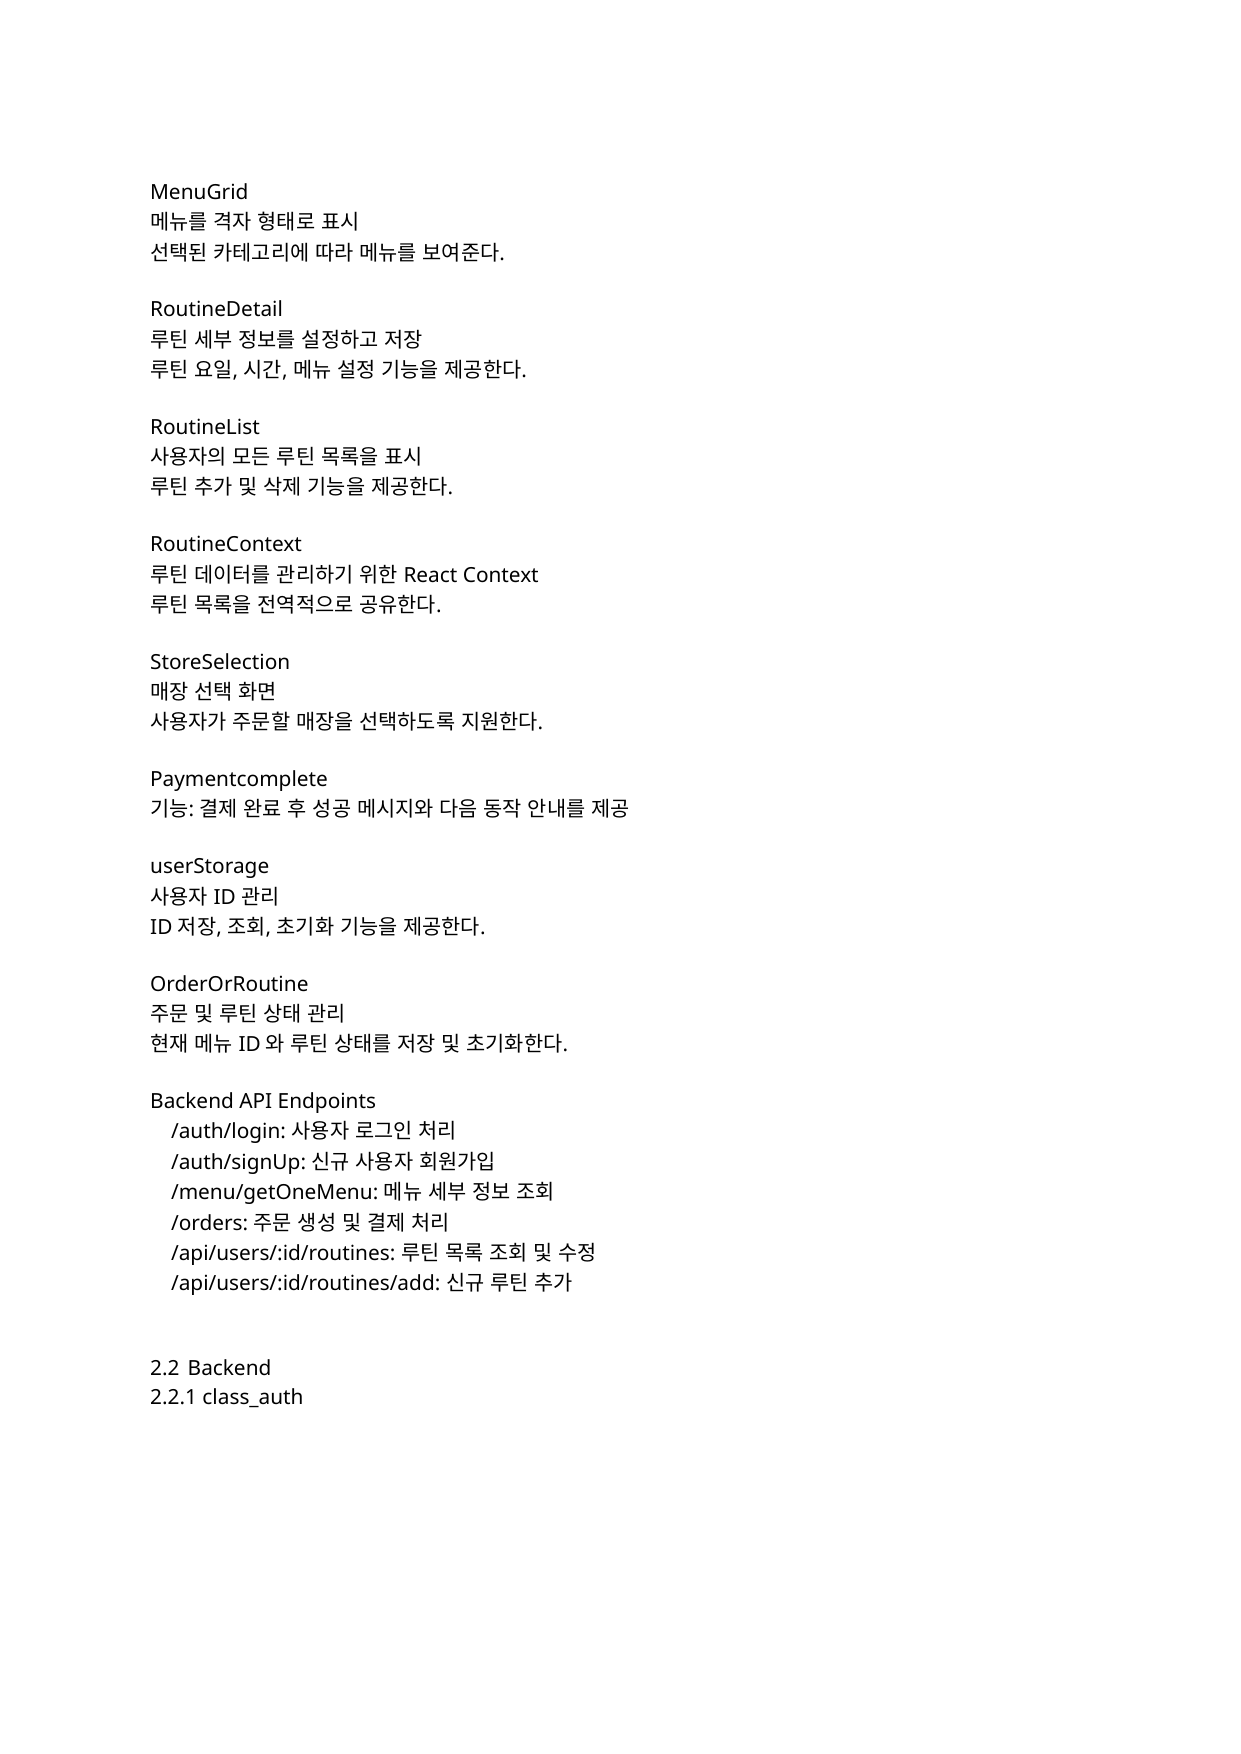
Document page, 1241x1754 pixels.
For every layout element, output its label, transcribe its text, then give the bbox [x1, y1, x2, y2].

text RoutineList [150, 412, 1090, 440]
text 현재 메뉴 ID와 루틴 상태를 저장 및 초기화한다. [150, 1028, 1090, 1058]
text /api/users/:id/routines: 루틴 목록 조회 및 수정 [150, 1236, 1090, 1266]
text Paymentcomplete [150, 764, 1090, 793]
text 기능: 결제 완료 후 성공 메시지와 다음 동작 안내를 제공 [150, 793, 1090, 823]
text 루틴 요일, 시간, 메뉴 설정 기능을 제공한다. [150, 353, 1090, 383]
text RoutineDetail [150, 294, 1090, 323]
text Backend API Endpoints [150, 1086, 1090, 1115]
text 메뉴를 격자 형태로 표시 [150, 206, 1090, 236]
text 루틴 목록을 전역적으로 공유한다. [150, 588, 1090, 618]
text /menu/getOneMenu: 메뉴 세부 정보 조회 [150, 1175, 1090, 1206]
text 사용자가 주문할 매장을 선택하도록 지원한다. [150, 706, 1090, 736]
text /auth/signUp: 신규 사용자 회원가입 [150, 1145, 1090, 1175]
text userStorage [150, 851, 1090, 880]
text 사용자 ID 관리 [150, 880, 1090, 910]
text 루틴 추가 및 삭제 기능을 제공한다. [150, 471, 1090, 501]
text 루틴 세부 정보를 설정하고 저장 [150, 323, 1090, 353]
text 사용자의 모든 루틴 목록을 표시 [150, 440, 1090, 471]
text /api/users/:id/routines/add: 신규 루틴 추가 [150, 1266, 1090, 1297]
text OrderOrRoutine [150, 969, 1090, 997]
text StoreSelection [150, 647, 1090, 675]
text ID 저장, 조회, 초기화 기능을 제공한다. [150, 910, 1090, 941]
text 주문 및 루틴 상태 관리 [150, 997, 1090, 1028]
text /auth/login: 사용자 로그인 처리 [150, 1115, 1090, 1145]
text RoutineContext [150, 529, 1090, 558]
list Backend [150, 1353, 1090, 1382]
text MenuGrid [150, 177, 1090, 206]
text 루틴 데이터를 관리하기 위한 React Context [150, 558, 1090, 588]
text 선택된 카테고리에 따라 메뉴를 보여준다. [150, 236, 1090, 266]
text 매장 선택 화면 [150, 675, 1090, 706]
text /orders: 주문 생성 및 결제 처리 [150, 1206, 1090, 1236]
text 2.2.1 class_auth [150, 1382, 1090, 1410]
